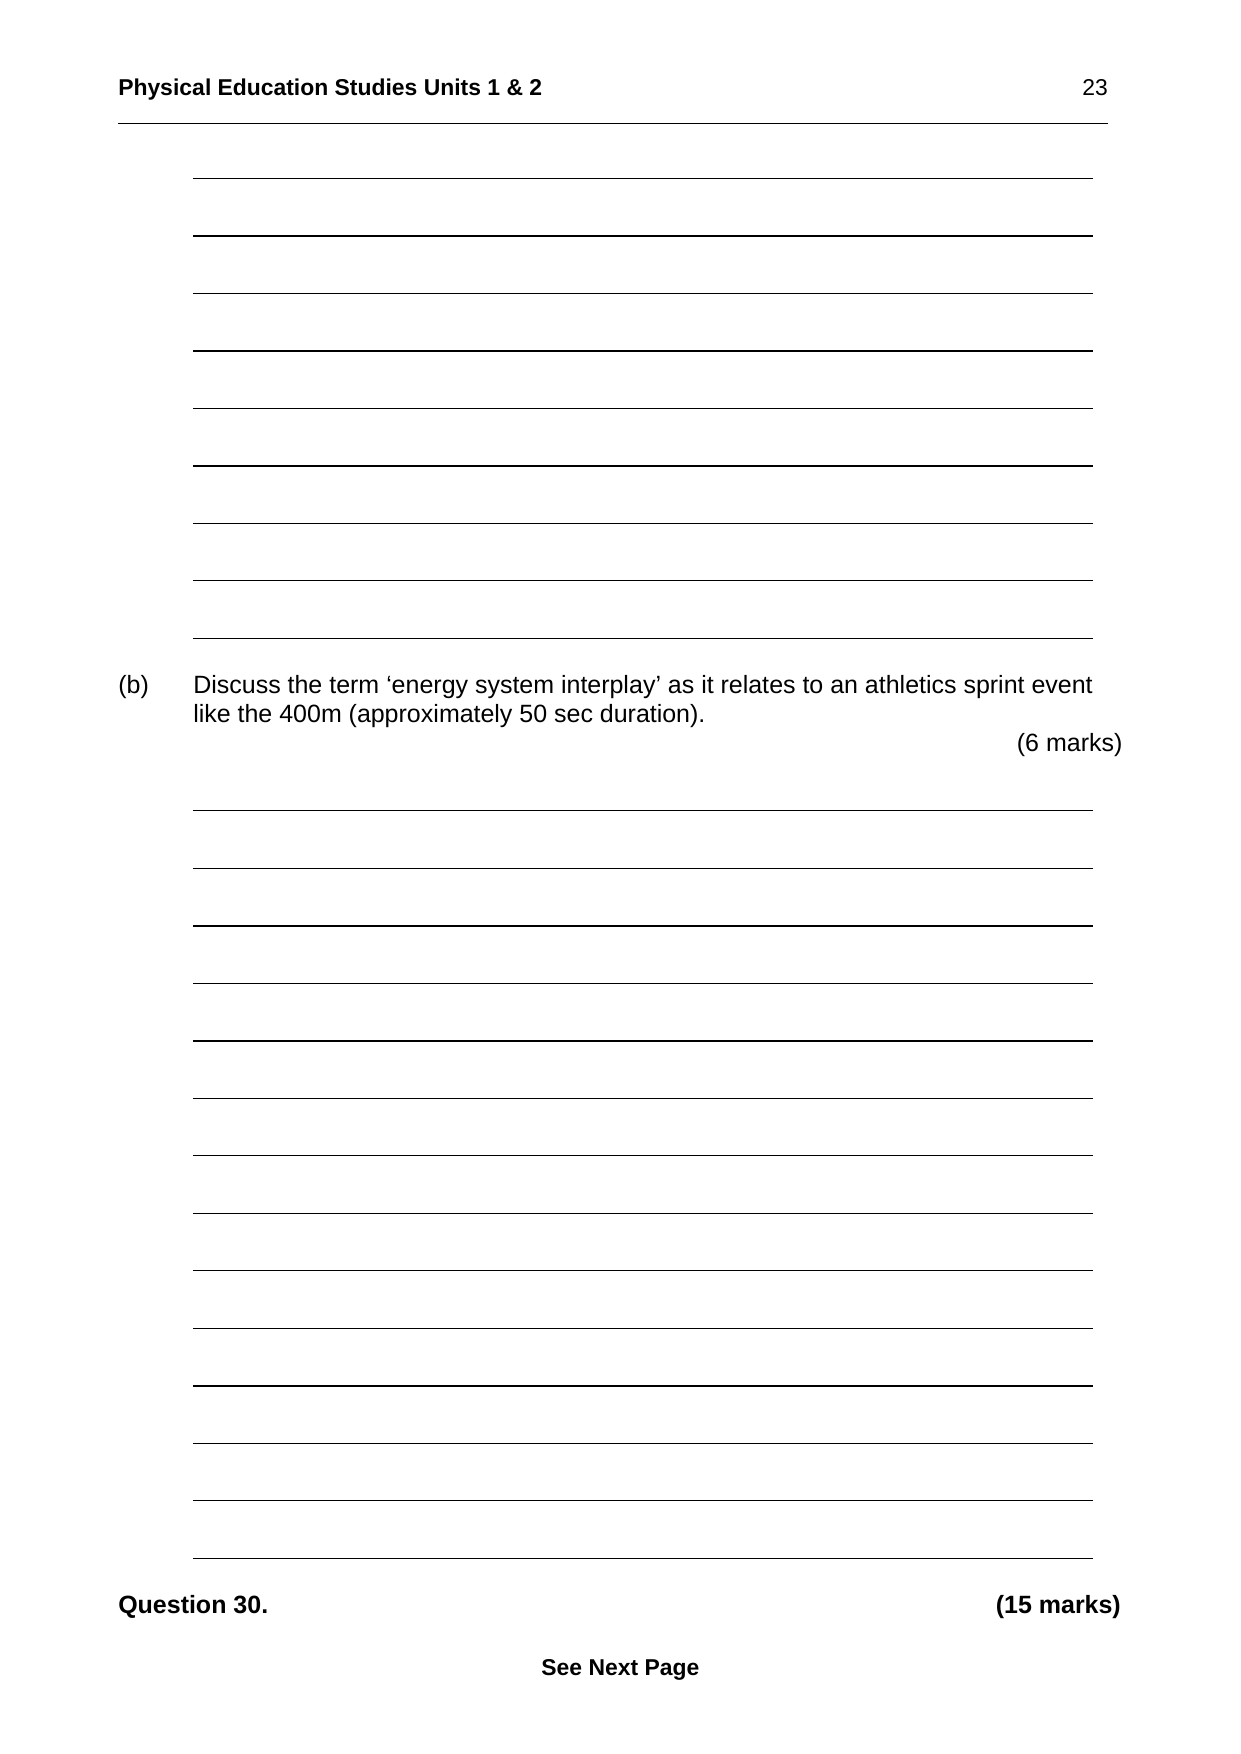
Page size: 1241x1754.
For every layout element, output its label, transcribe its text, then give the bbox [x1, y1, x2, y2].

text (b) Discuss the term ‘energy system interplay’ as it relates to an athletics sprint event like the 400m (approximately 50 sec duration). [118, 670, 1122, 728]
text Question 30. (15 marks) [118, 1590, 1122, 1619]
text (6 marks) [118, 728, 1122, 757]
